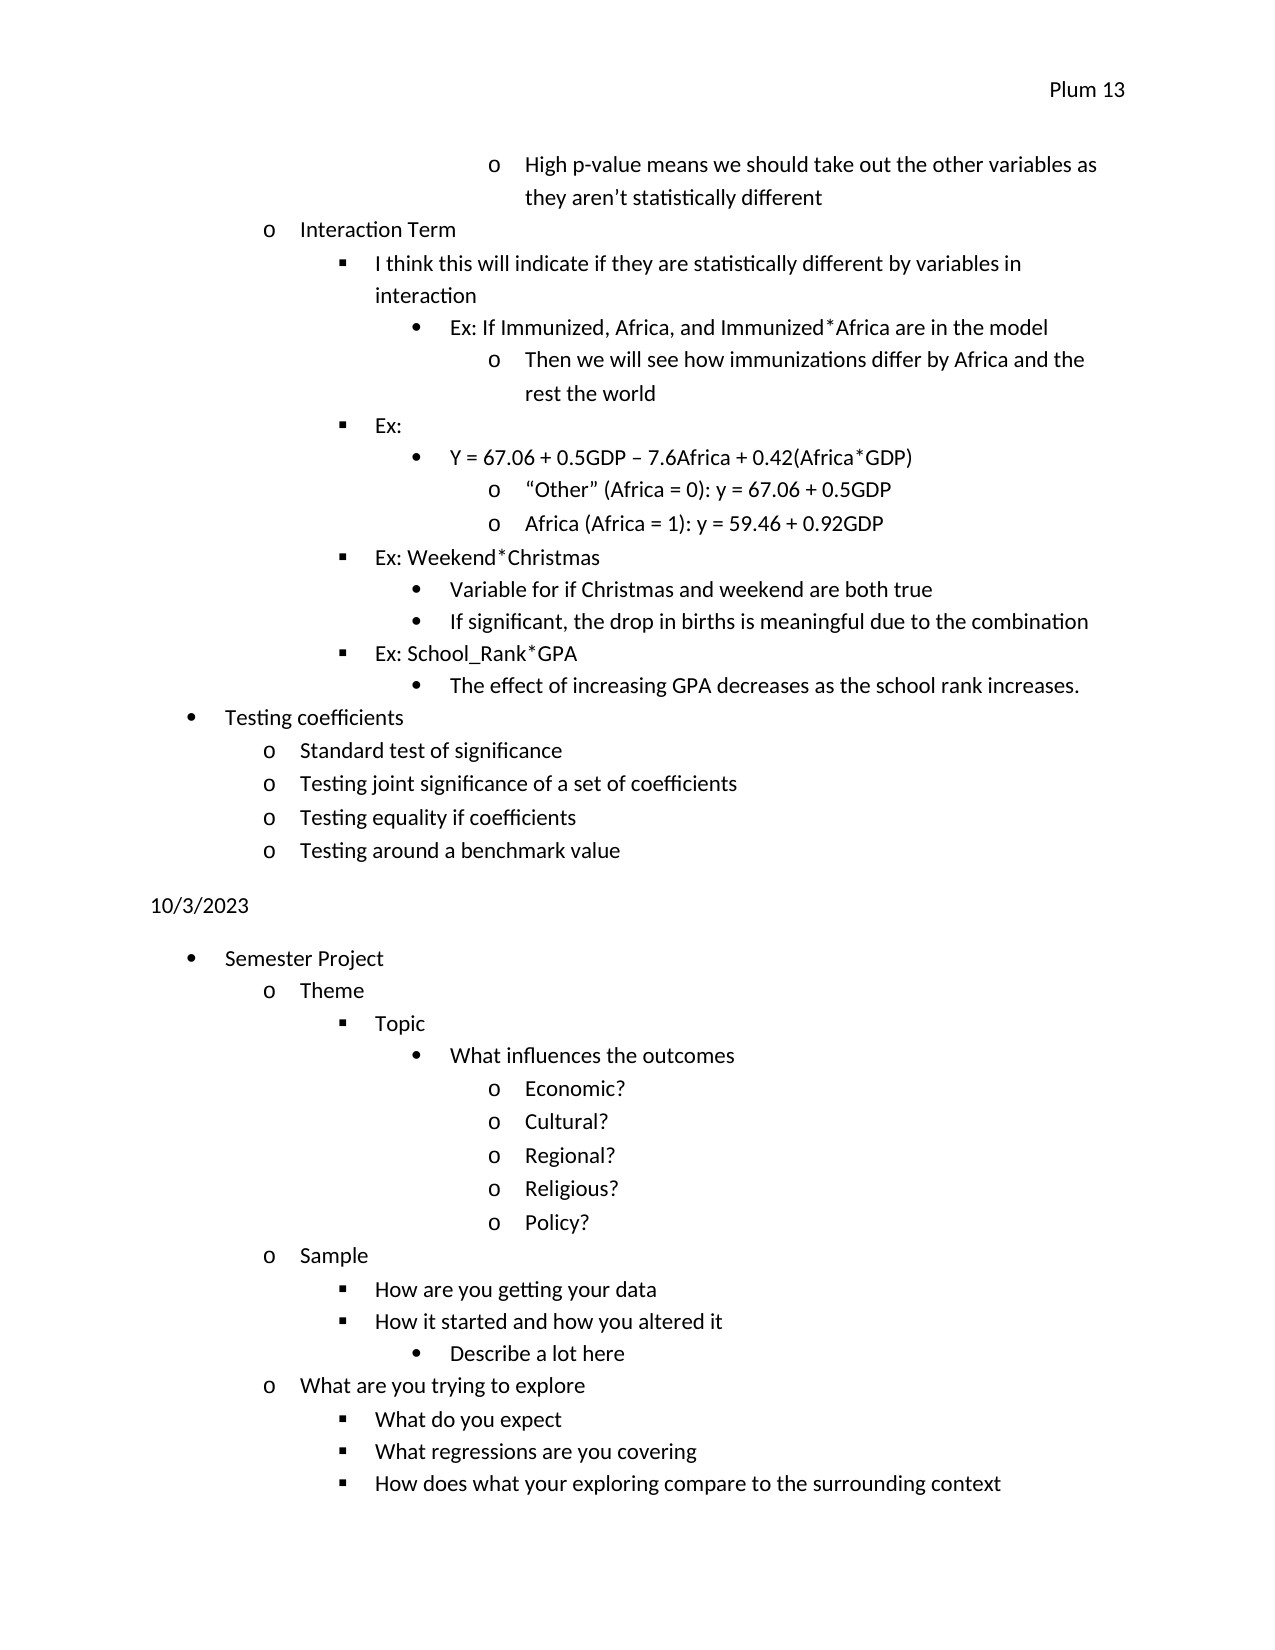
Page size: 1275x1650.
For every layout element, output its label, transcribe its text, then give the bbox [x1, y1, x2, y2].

list Semester Project [187, 944, 1125, 972]
list Ex: [337, 411, 1125, 439]
list What influences the outcomes [412, 1042, 1125, 1070]
list Ex: If Immunized, Africa, and Immunized*Africa are in the model [412, 313, 1125, 341]
list Ex: School_Rank*GPA [337, 639, 1125, 667]
list Regional? [487, 1141, 1125, 1170]
list I think this will indicate if they are statistically different by variables in interaction [337, 249, 1125, 309]
text 10/3/2023 [150, 891, 1125, 919]
list Variable for if Christmas and weekend are both true [412, 575, 1125, 603]
list Testing around a benchmark value [262, 836, 1125, 866]
list Interaction Term [262, 216, 1125, 245]
list High p-value means we should take out the other variables as they aren’t statistically different [487, 150, 1125, 211]
list What regressions are you covering [337, 1437, 1125, 1465]
list Y = 67.06 + 0.5GDP – 7.6Africa + 0.42(Africa*GDP) [412, 443, 1125, 471]
list Testing coefficients [187, 703, 1125, 732]
list How it started and how you altered it [337, 1307, 1125, 1335]
list How are you getting your data [337, 1275, 1125, 1303]
list Sample [262, 1242, 1125, 1271]
list Testing joint significance of a set of coefficients [262, 769, 1125, 798]
list Testing equality if coefficients [262, 803, 1125, 832]
list What do you expect [337, 1405, 1125, 1433]
list The effect of increasing GPA decreases as the school rank increases. [412, 671, 1125, 699]
list Cultural? [487, 1107, 1125, 1137]
list Africa (Africa = 1): y = 59.46 + 0.92GDP [487, 509, 1125, 538]
list Theme [262, 976, 1125, 1005]
list How does what your exploring compare to the surrounding context [337, 1469, 1125, 1498]
list Describe a lot here [412, 1339, 1125, 1367]
list Ex: Weekend*Christmas [337, 543, 1125, 571]
list Then we will see how immunizations differ by Africa and the rest the world [487, 346, 1125, 407]
list Standard test of significance [262, 736, 1125, 765]
list Policy? [487, 1208, 1125, 1237]
list Religious? [487, 1174, 1125, 1204]
list “Other” (Africa = 0): y = 67.06 + 0.5GDP [487, 476, 1125, 505]
list If significant, the drop in births is meaningful due to the combination [412, 607, 1125, 635]
list Topic [337, 1009, 1125, 1037]
list What are you trying to explore [262, 1372, 1125, 1401]
list Economic? [487, 1074, 1125, 1103]
